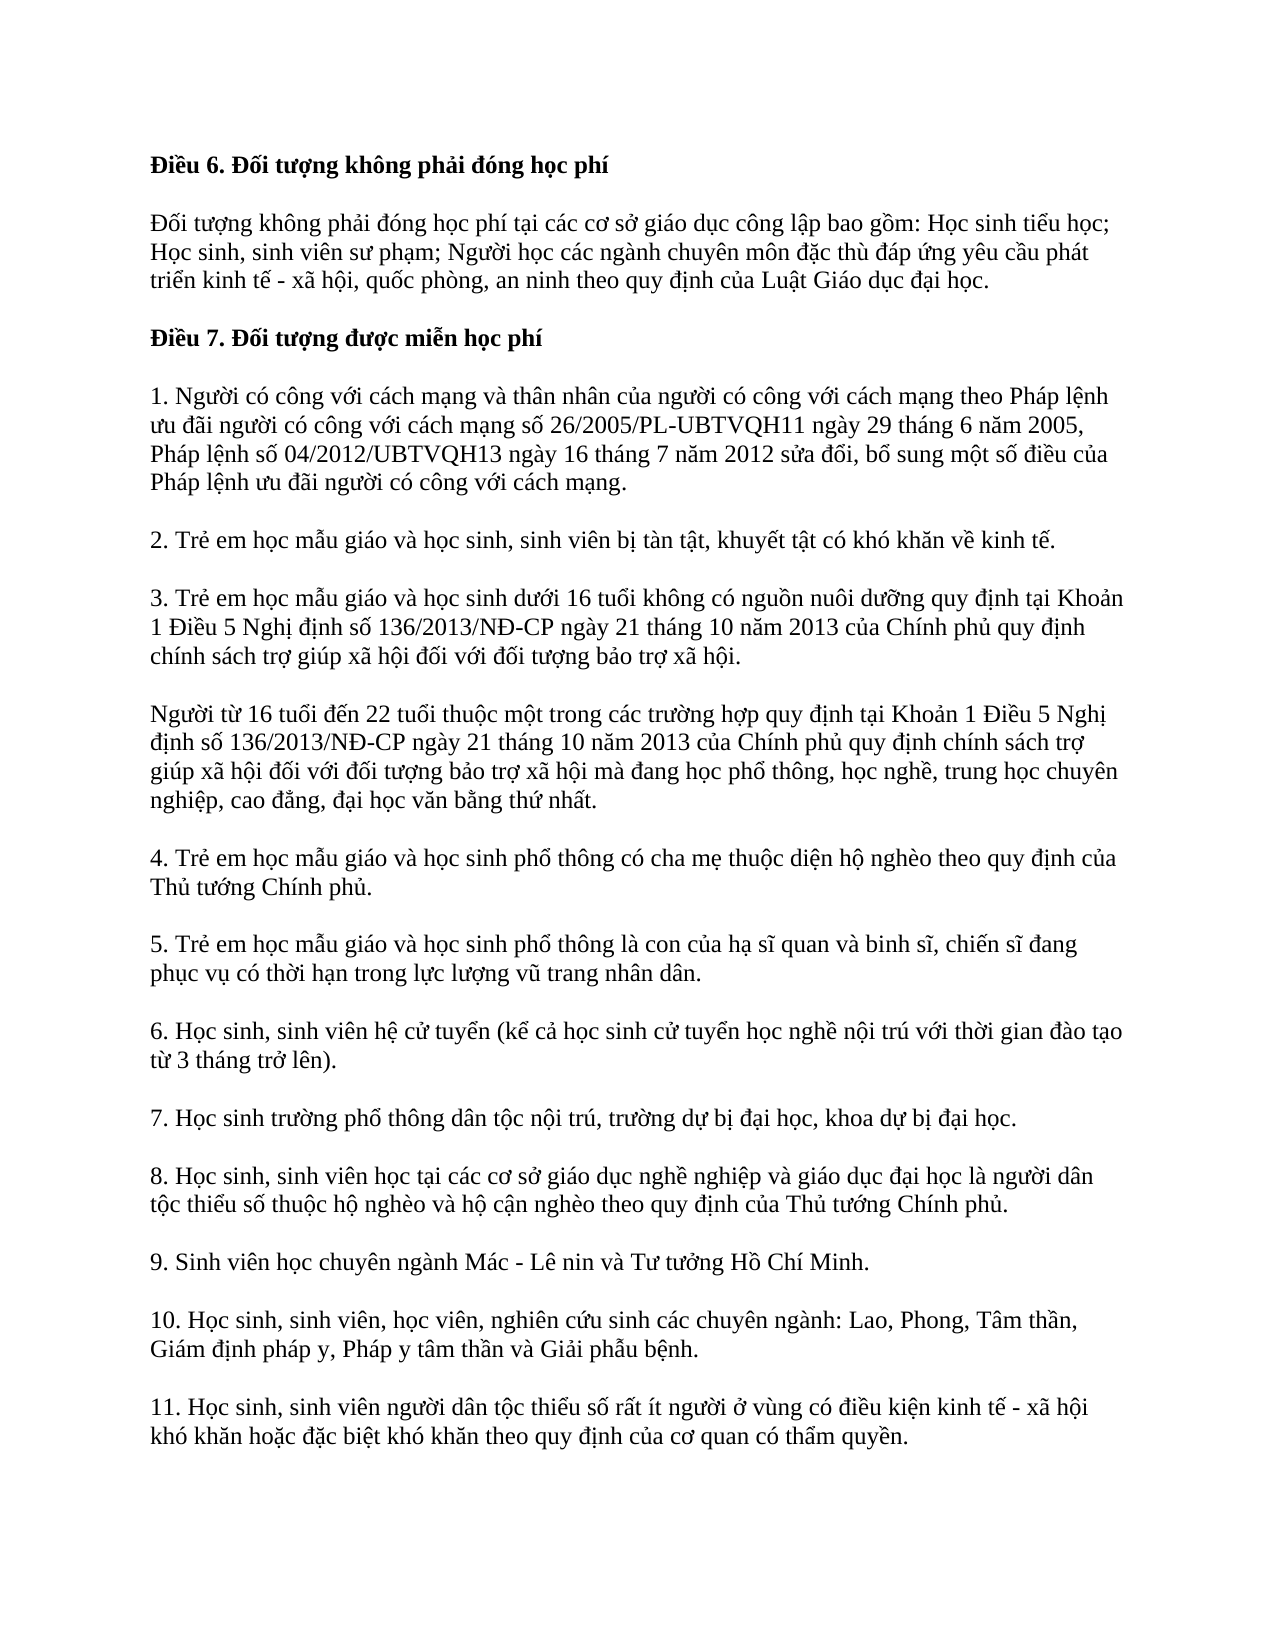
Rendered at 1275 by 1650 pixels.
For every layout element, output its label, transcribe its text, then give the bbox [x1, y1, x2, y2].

text 6. Học sinh, sinh viên hệ cử tuyển (kể cả học sinh cử tuyển học nghề nội trú với thời gian đào tạo từ 3 tháng trở lên). [150, 1016, 1125, 1074]
text Đối tượng không phải đóng học phí tại các cơ sở giáo dục công lập bao gồm: Học sinh tiểu học; Học sinh, sinh viên sư phạm; Người học các ngành chuyên môn đặc thù đáp ứng yêu cầu phát triển kinh tế - xã hội, quốc phòng, an ninh theo quy định của Luật Giáo dục đại học. [150, 208, 1125, 294]
text Điều 7. Đối tượng được miễn học phí [150, 323, 1125, 352]
text Điều 6. Đối tượng không phải đóng học phí [150, 150, 1125, 179]
text 1. Người có công với cách mạng và thân nhân của người có công với cách mạng theo Pháp lệnh ưu đãi người có công với cách mạng số 26/2005/PL-UBTVQH11 ngày 29 tháng 6 năm 2005, Pháp lệnh số 04/2012/UBTVQH13 ngày 16 tháng 7 năm 2012 sửa đổi, bổ sung một số điều của Pháp lệnh ưu đãi người có công với cách mạng. [150, 381, 1125, 496]
text 8. Học sinh, sinh viên học tại các cơ sở giáo dục nghề nghiệp và giáo dục đại học là người dân tộc thiểu số thuộc hộ nghèo và hộ cận nghèo theo quy định của Thủ tướng Chính phủ. [150, 1161, 1125, 1218]
text 5. Trẻ em học mẫu giáo và học sinh phổ thông là con của hạ sĩ quan và binh sĩ, chiến sĩ đang phục vụ có thời hạn trong lực lượng vũ trang nhân dân. [150, 929, 1125, 987]
text 10. Học sinh, sinh viên, học viên, nghiên cứu sinh các chuyên ngành: Lao, Phong, Tâm thần, Giám định pháp y, Pháp y tâm thần và Giải phẫu bệnh. [150, 1305, 1125, 1363]
text 7. Học sinh trường phổ thông dân tộc nội trú, trường dự bị đại học, khoa dự bị đại học. [150, 1103, 1125, 1132]
text 3. Trẻ em học mẫu giáo và học sinh dưới 16 tuổi không có nguồn nuôi dưỡng quy định tại Khoản 1 Điều 5 Nghị định số 136/2013/NĐ-CP ngày 21 tháng 10 năm 2013 của Chính phủ quy định chính sách trợ giúp xã hội đối với đối tượng bảo trợ xã hội. [150, 583, 1125, 669]
text 2. Trẻ em học mẫu giáo và học sinh, sinh viên bị tàn tật, khuyết tật có khó khăn về kinh tế. [150, 525, 1125, 554]
text 4. Trẻ em học mẫu giáo và học sinh phổ thông có cha mẹ thuộc diện hộ nghèo theo quy định của Thủ tướng Chính phủ. [150, 843, 1125, 900]
text Người từ 16 tuổi đến 22 tuổi thuộc một trong các trường hợp quy định tại Khoản 1 Điều 5 Nghị định số 136/2013/NĐ-CP ngày 21 tháng 10 năm 2013 của Chính phủ quy định chính sách trợ giúp xã hội đối với đối tượng bảo trợ xã hội mà đang học phổ thông, học nghề, trung học chuyên nghiệp, cao đẳng, đại học văn bằng thứ nhất. [150, 699, 1125, 814]
text 11. Học sinh, sinh viên người dân tộc thiểu số rất ít người ở vùng có điều kiện kinh tế - xã hội khó khăn hoặc đặc biệt khó khăn theo quy định của cơ quan có thẩm quyền. [150, 1392, 1125, 1449]
text 9. Sinh viên học chuyên ngành Mác - Lê nin và Tư tưởng Hồ Chí Minh. [150, 1247, 1125, 1276]
